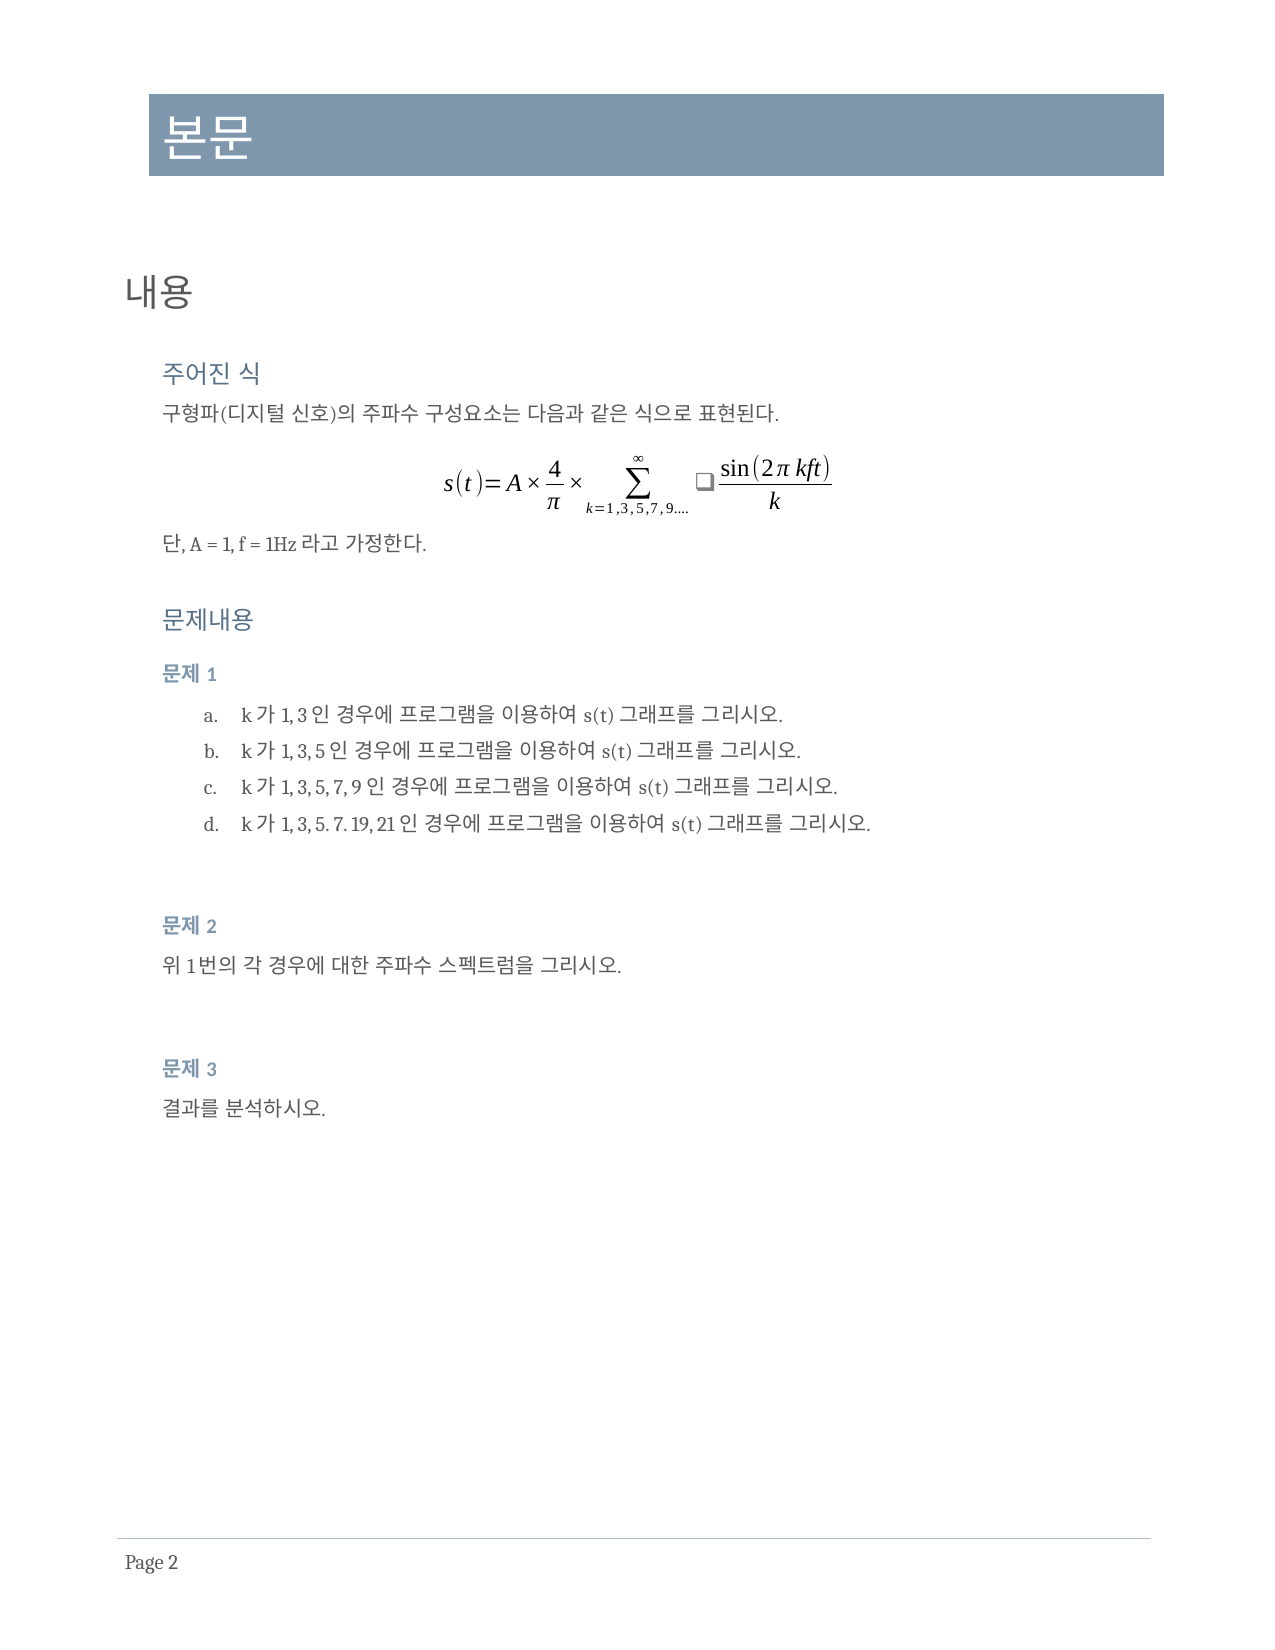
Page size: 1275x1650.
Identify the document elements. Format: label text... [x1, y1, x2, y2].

text 위 1번의 각 경우에 대한 주파수 스펙트럼을 그리시오. [162, 950, 1113, 980]
subtitle 내용 [124, 262, 1151, 317]
subtitle 주어진 식 [162, 354, 1113, 391]
list k 가 1, 3, 5인 경우에 프로그램을 이용하여 s(t) 그래프를 그리시오. [204, 734, 1113, 764]
text 단, A = 1, f = 1Hz 라고 가정한다. [162, 527, 1113, 557]
list k 가 1, 3인 경우에 프로그램을 이용하여 s(t) 그래프를 그리시오. [204, 698, 1113, 728]
text 결과를 분석하시오. [162, 1093, 1113, 1123]
subtitle 문제 3 [162, 1052, 1113, 1082]
text 구형파(디지털 신호)의 주파수 구성요소는 다음과 같은 식으로 표현된다. [162, 397, 1113, 427]
list k 가 1, 3, 5, 7, 9 인 경우에 프로그램을 이용하여 s(t) 그래프를 그리시오. [204, 771, 1113, 801]
list k 가 1, 3, 5. 7. 19, 21 인 경우에 프로그램을 이용하여 s(t) 그래프를 그리시오. [204, 807, 1113, 837]
subtitle 문제 1 [162, 658, 1113, 688]
subtitle 문제 2 [162, 909, 1113, 939]
subtitle 문제내용 [162, 601, 1113, 637]
